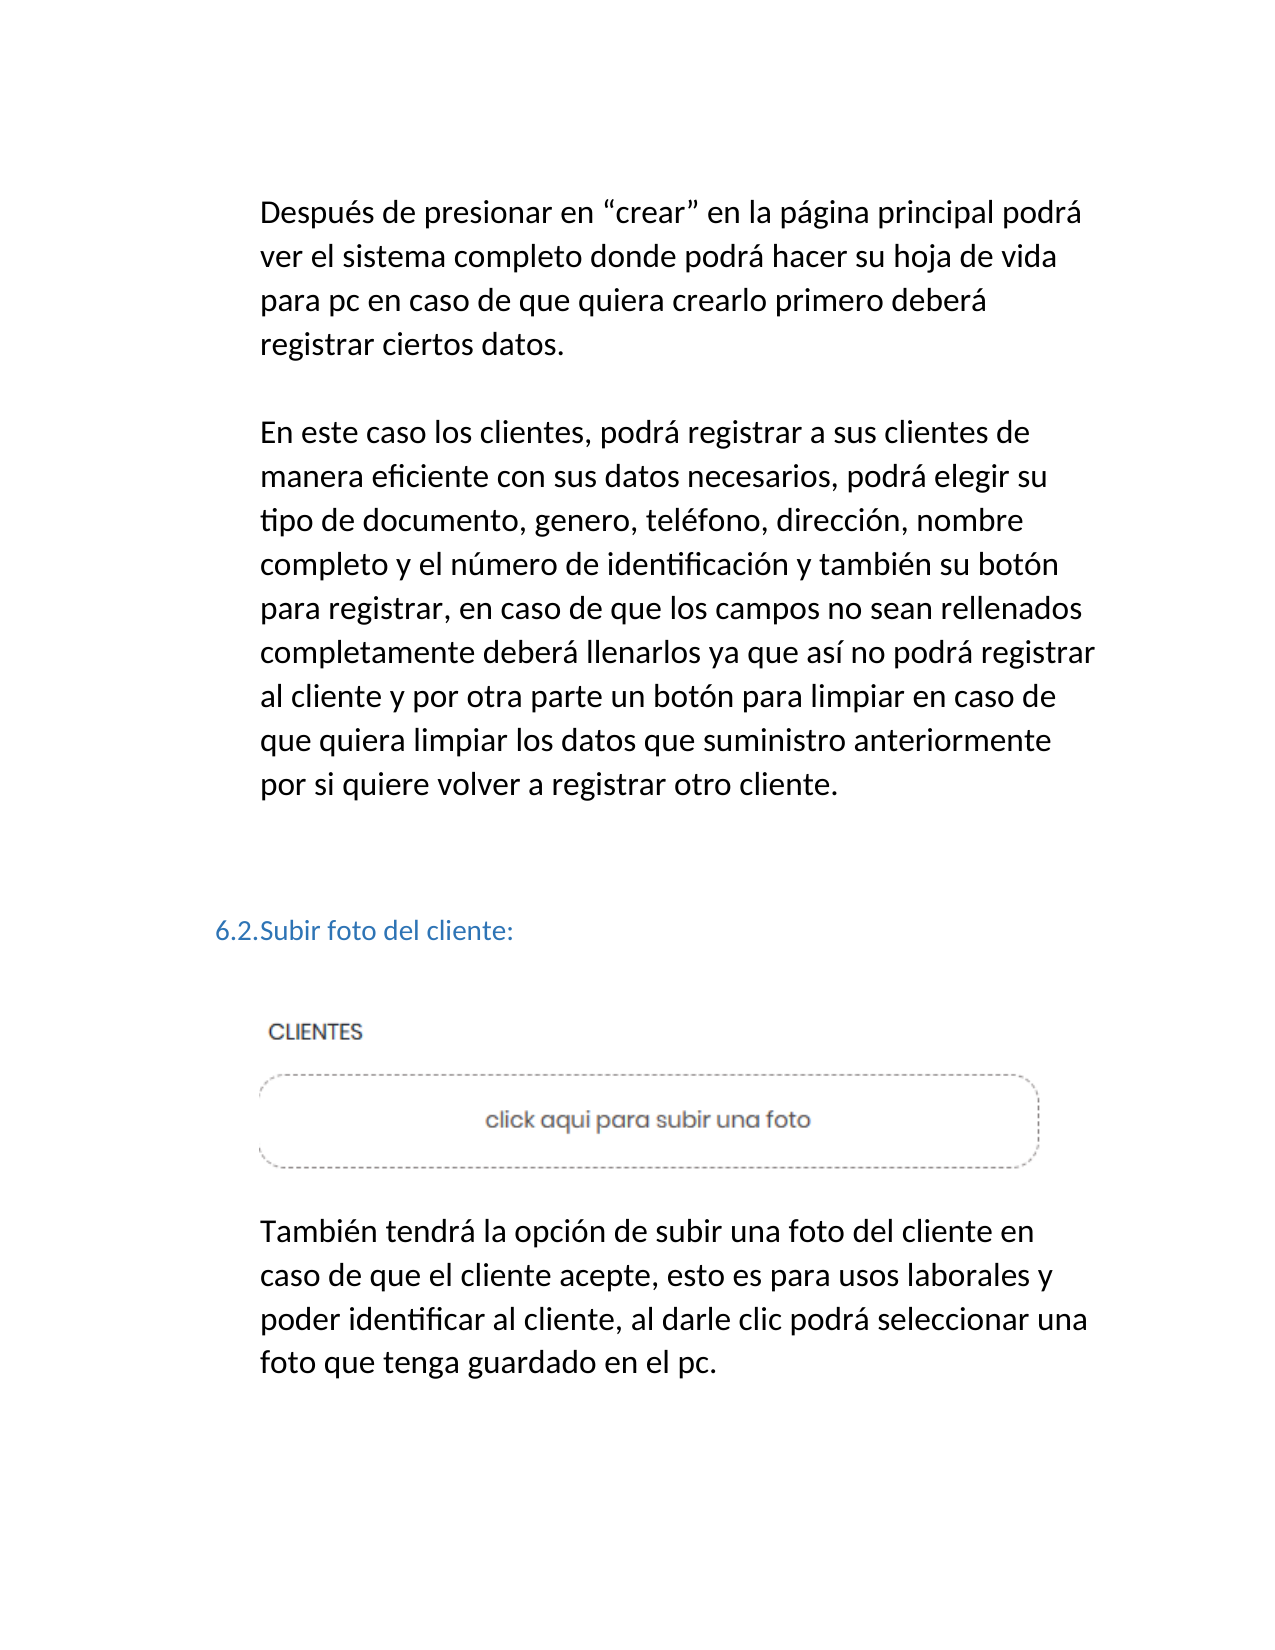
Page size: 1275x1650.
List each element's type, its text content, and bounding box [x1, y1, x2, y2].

list También tendrá la opción de subir una foto del cliente en caso de que el cliente acepte, esto es para usos laborales y poder identificar al cliente, al darle clic podrá seleccionar una foto que tenga guardado en el pc. [260, 1210, 1098, 1382]
subtitle Subir foto del cliente: [215, 912, 1098, 947]
list Después de presionar en “crear” en la página principal podrá ver el sistema completo donde podrá hacer su hoja de vida para pc en caso de que quiera crearlo primero deberá registrar ciertos datos. [260, 192, 1098, 364]
picture [259, 1010, 1063, 1208]
list En este caso los clientes, podrá registrar a sus clientes de manera eficiente con sus datos necesarios, podrá elegir su tipo de documento, genero, teléfono, dirección, nombre completo y el número de identificación y también su botón para registrar, en caso de que los campos no sean rellenados completamente deberá llenarlos ya que así no podrá registrar al cliente y por otra parte un botón para limpiar en caso de que quiera limpiar los datos que suministro anteriormente por si quiere volver a registrar otro cliente. [260, 411, 1098, 804]
